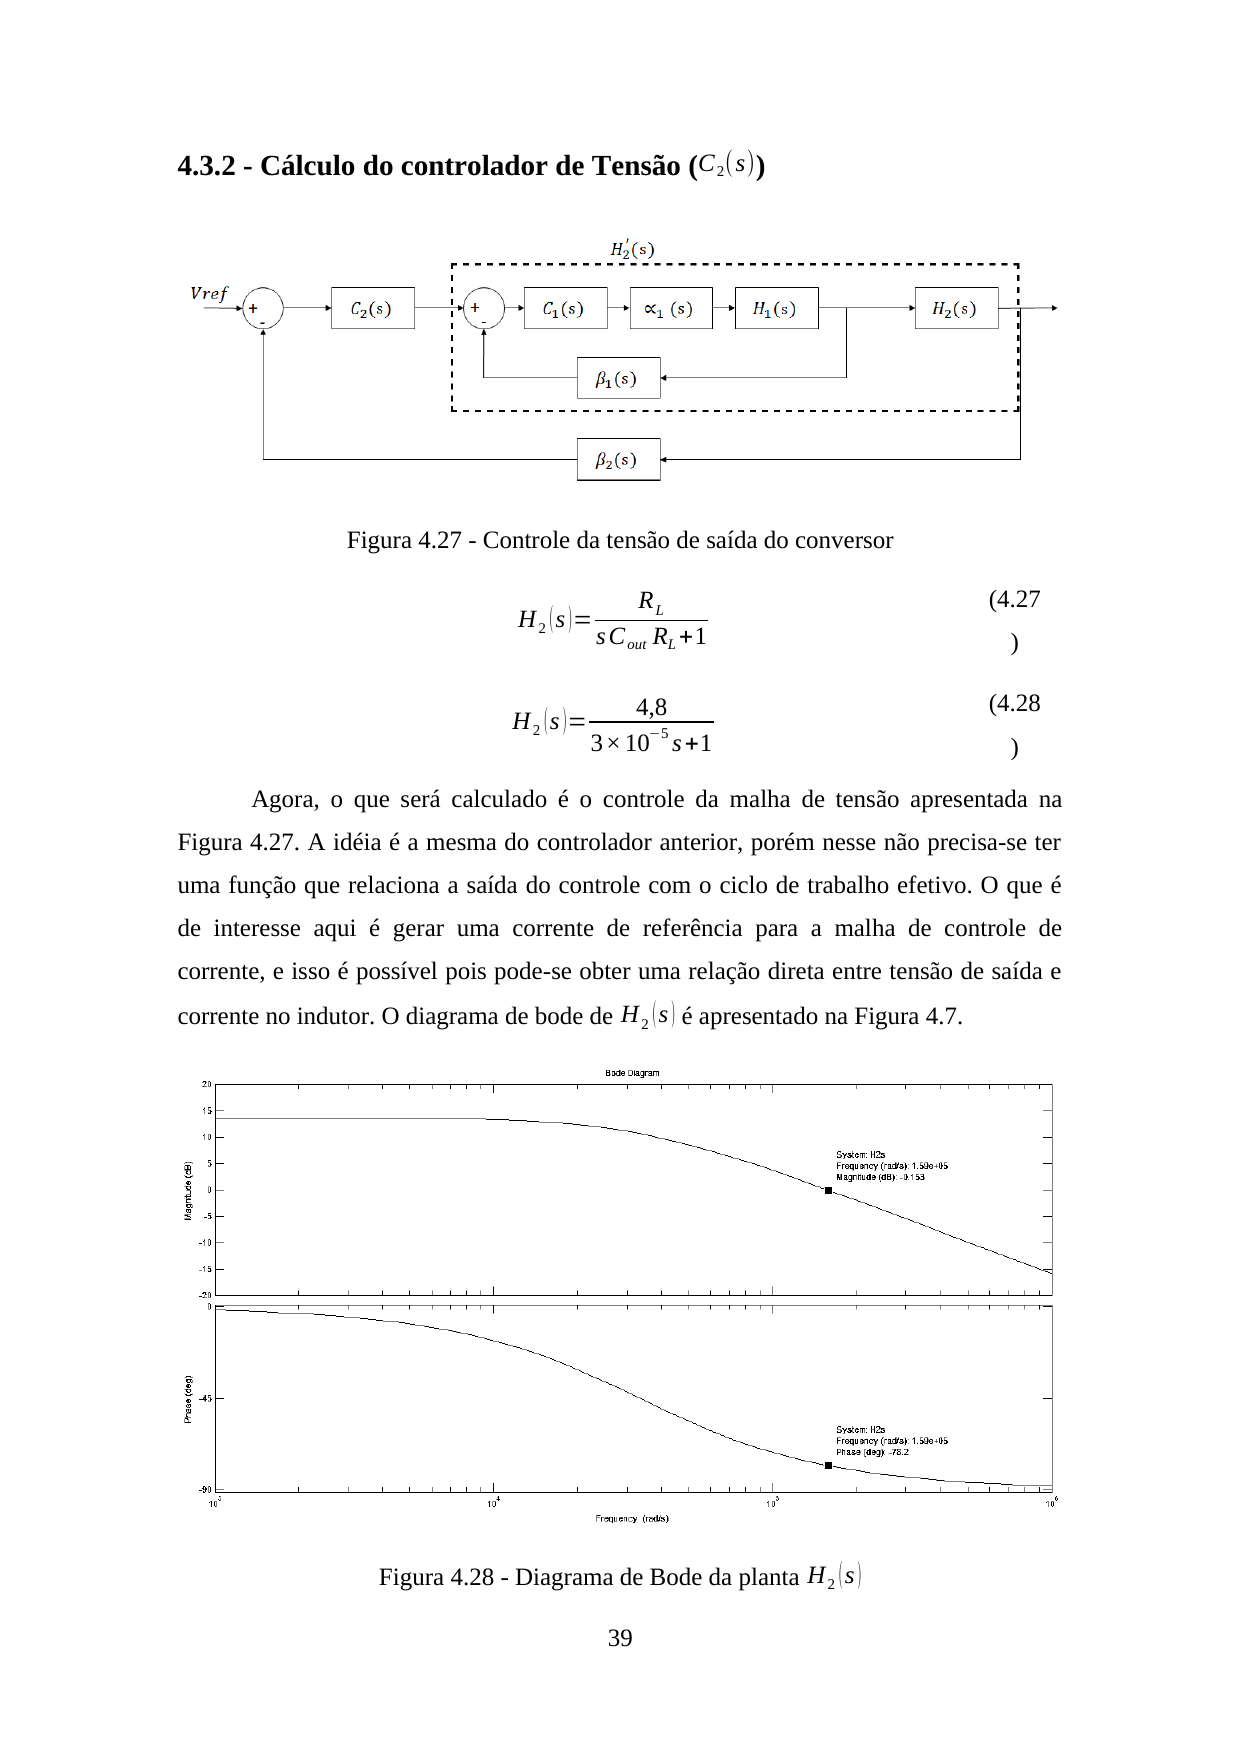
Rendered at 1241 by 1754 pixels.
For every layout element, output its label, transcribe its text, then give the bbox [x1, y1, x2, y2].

subtitle Cálculo do controlador de Tensão () [177, 148, 1063, 181]
table_cell [179, 680, 973, 784]
table_header (4.27) [973, 575, 1056, 679]
picture [177, 227, 1063, 495]
table_cell (4.28) [973, 680, 1056, 784]
table_header [179, 575, 973, 679]
